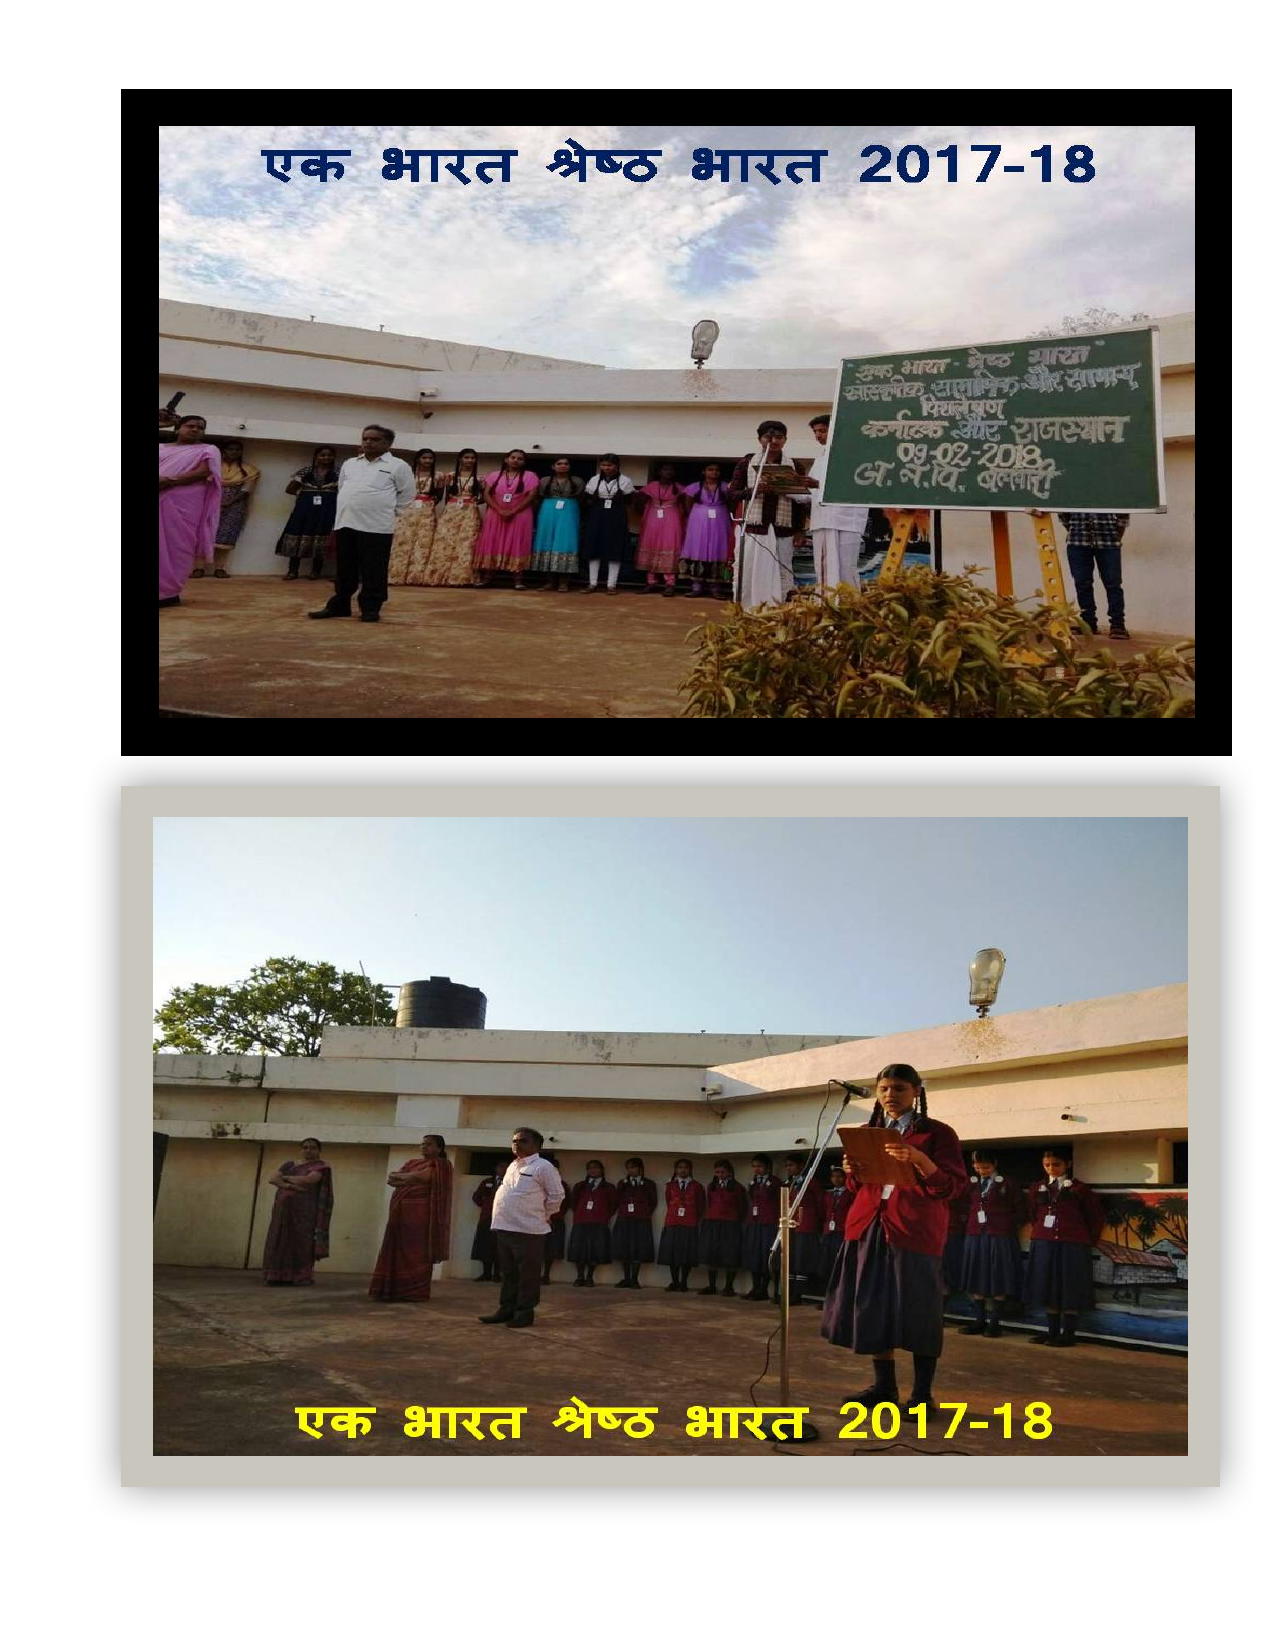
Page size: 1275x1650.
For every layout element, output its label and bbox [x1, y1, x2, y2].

picture [159, 126, 1195, 718]
picture [153, 817, 1188, 1456]
